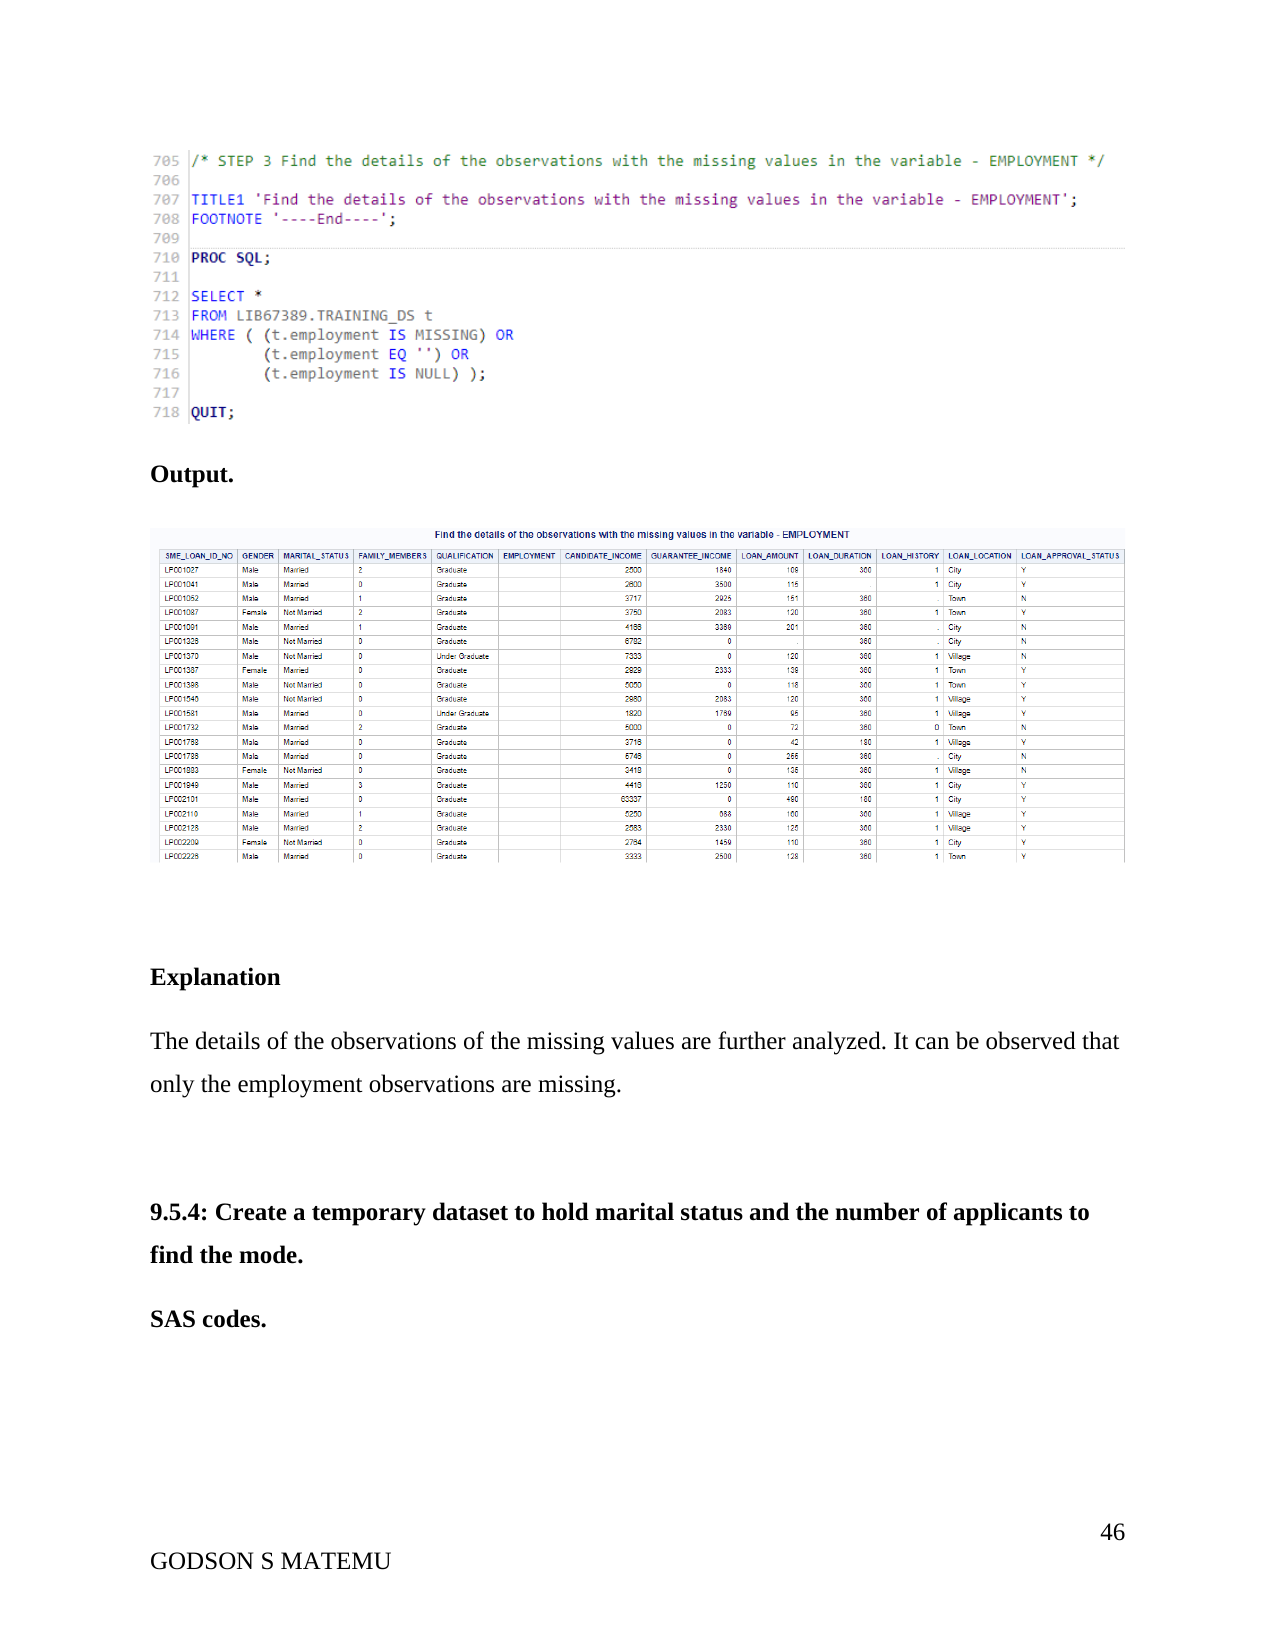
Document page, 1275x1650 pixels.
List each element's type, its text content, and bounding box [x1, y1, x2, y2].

picture [150, 522, 1125, 863]
text The details of the observations of the missing values are further analyzed. It can be observed that only the employment observations are missing. [150, 1026, 1125, 1098]
text Explanation [150, 962, 1125, 991]
text Output. [150, 459, 1125, 488]
text 9.5.4: Create a temporary dataset to hold marital status and the number of applicants to find the mode. [150, 1197, 1125, 1269]
picture [150, 150, 1125, 424]
text SAS codes. [150, 1304, 1125, 1333]
